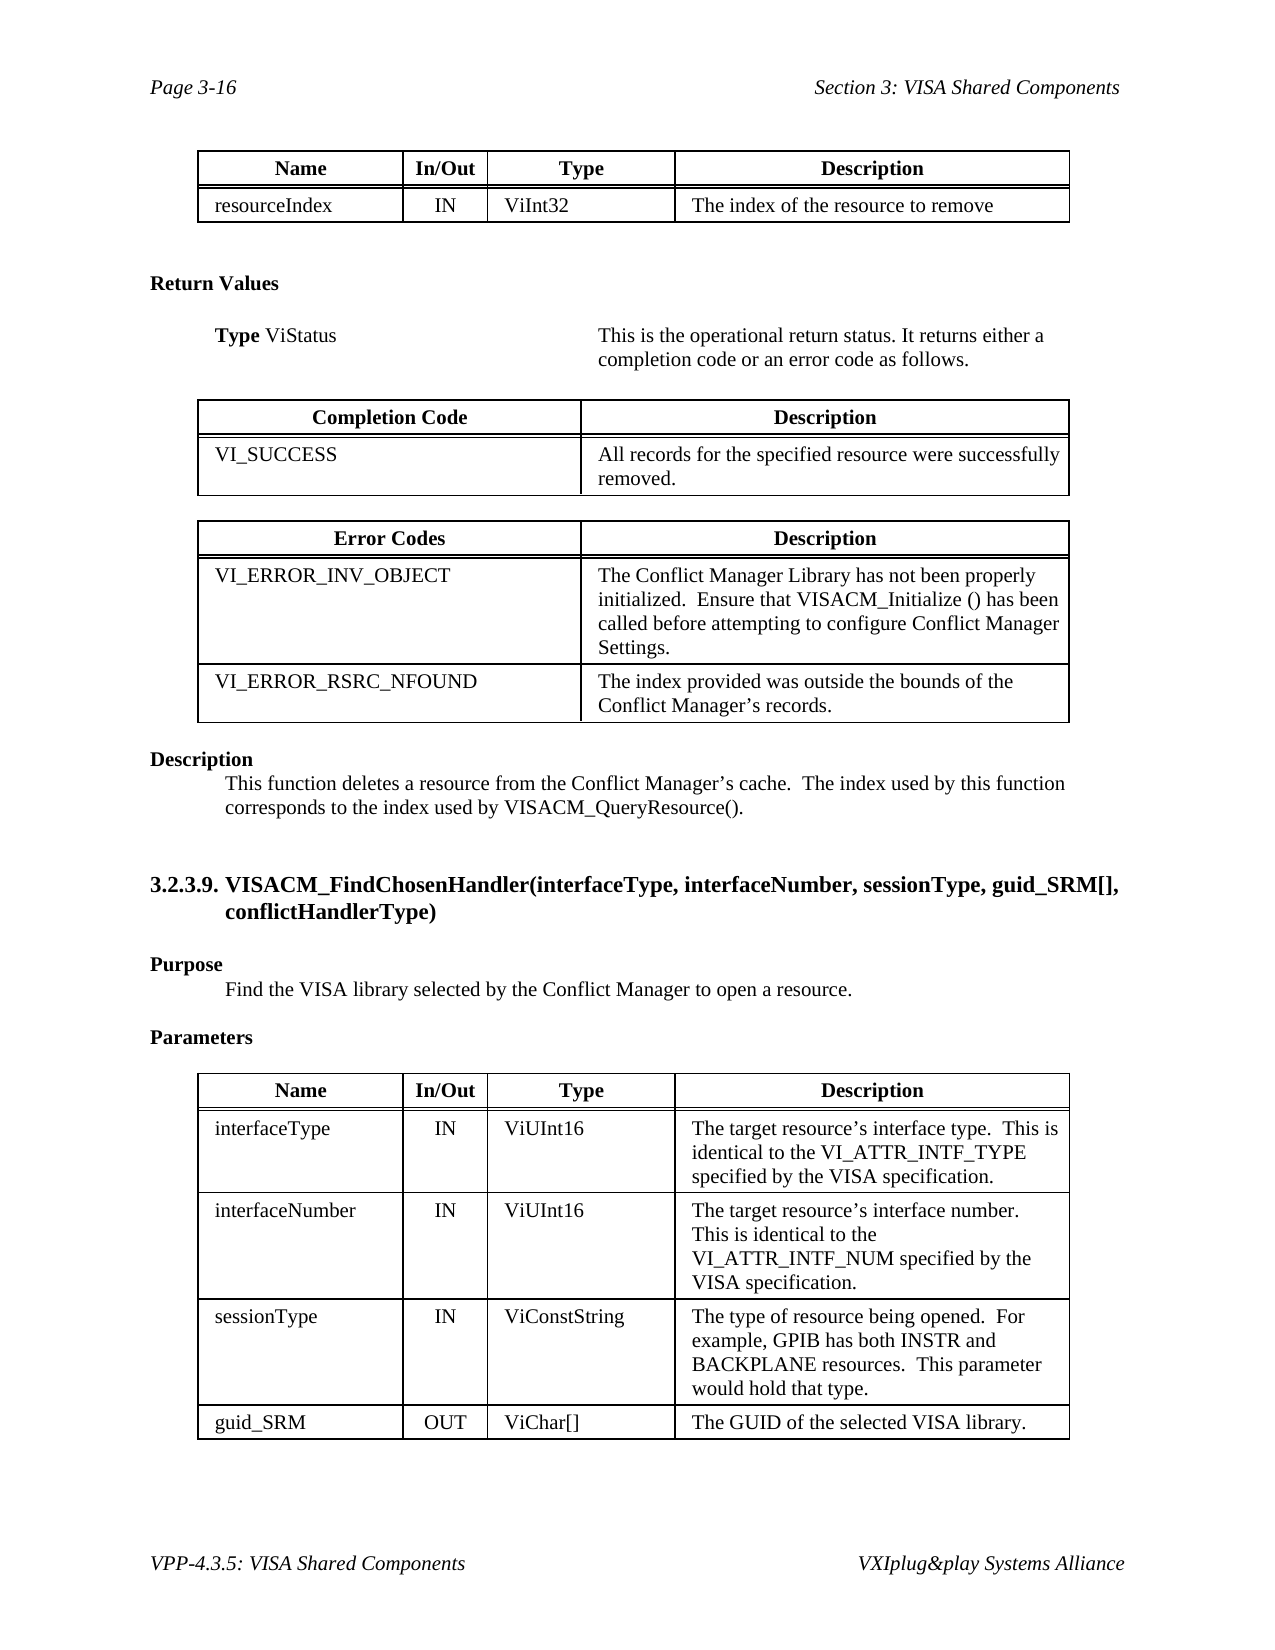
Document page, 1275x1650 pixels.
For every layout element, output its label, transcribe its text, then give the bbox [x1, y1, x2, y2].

table_cell ViConstString [488, 1300, 674, 1404]
table_cell interfaceNumber [199, 1193, 402, 1298]
table_header Type [488, 1074, 674, 1107]
table_cell The Conflict Manager Library has not been properly initialized. Ensure that VISACM_Initialize () has been called before attempting to configure Conflict Manager Settings. [582, 559, 1068, 663]
table_header Name [199, 152, 402, 184]
table_header Type ViStatus [198, 319, 581, 375]
table_cell ViChar[] [488, 1406, 674, 1438]
table_header Completion Code [199, 401, 580, 433]
table_cell ViInt32 [488, 189, 674, 221]
table_cell All records for the specified resource were successfully removed. [582, 438, 1068, 494]
table_cell VI_ERROR_INV_OBJECT [199, 559, 580, 663]
table_header This is the operational return status. It returns either a completion code or an error code as follows. [581, 319, 1069, 375]
table_cell OUT [404, 1406, 487, 1438]
table_cell ViUInt16 [488, 1193, 674, 1298]
table_header In/Out [404, 152, 487, 184]
table_header Description [582, 401, 1068, 433]
table_header Description [676, 1074, 1069, 1107]
table_cell The type of resource being opened. For example, GPIB has both INSTR and BACKPLANE resources. This parameter would hold that type. [676, 1300, 1069, 1404]
text Return Values [150, 271, 1125, 295]
table_header Type [488, 152, 674, 184]
table_cell VI_ERROR_RSRC_NFOUND [199, 665, 580, 721]
text Purpose [150, 952, 1125, 976]
table_cell ViUInt16 [488, 1111, 674, 1192]
table_cell sessionType [199, 1300, 402, 1404]
table_header Error Codes [199, 522, 580, 554]
table_cell VI_SUCCESS [199, 438, 580, 494]
table_cell IN [404, 1300, 487, 1404]
table_cell interfaceType [199, 1111, 402, 1192]
table_cell The index provided was outside the bounds of the Conflict Manager’s records. [582, 665, 1068, 721]
table_cell resourceIndex [199, 189, 402, 221]
text Description [150, 747, 1125, 771]
table_cell IN [404, 1193, 487, 1298]
table_cell guid_SRM [199, 1406, 402, 1438]
text Parameters [150, 1024, 1125, 1049]
table_header Description [582, 522, 1068, 554]
table_cell IN [404, 189, 487, 221]
table_cell The target resource’s interface number. This is identical to the VI_ATTR_INTF_NUM specified by the VISA specification. [676, 1193, 1069, 1298]
table_cell The GUID of the selected VISA library. [676, 1406, 1069, 1438]
table_header Name [199, 1074, 402, 1107]
text VISACM_FindChosenHandler(interfaceType, interfaceNumber, sessionType, guid_SRM[], conflictHandlerType) [150, 871, 1125, 924]
table_cell The index of the resource to remove [676, 189, 1069, 221]
table_cell IN [404, 1111, 487, 1192]
text This function deletes a resource from the Conflict Manager’s cache. The index used by this function corresponds to the index used by VISACM_QueryResource(). [150, 771, 1125, 819]
text Find the VISA library selected by the Conflict Manager to open a resource. [150, 976, 1125, 1001]
table_cell The target resource’s interface type. This is identical to the VI_ATTR_INTF_TYPE specified by the VISA specification. [676, 1111, 1069, 1192]
table_header In/Out [404, 1074, 487, 1107]
table_header Description [676, 152, 1069, 184]
